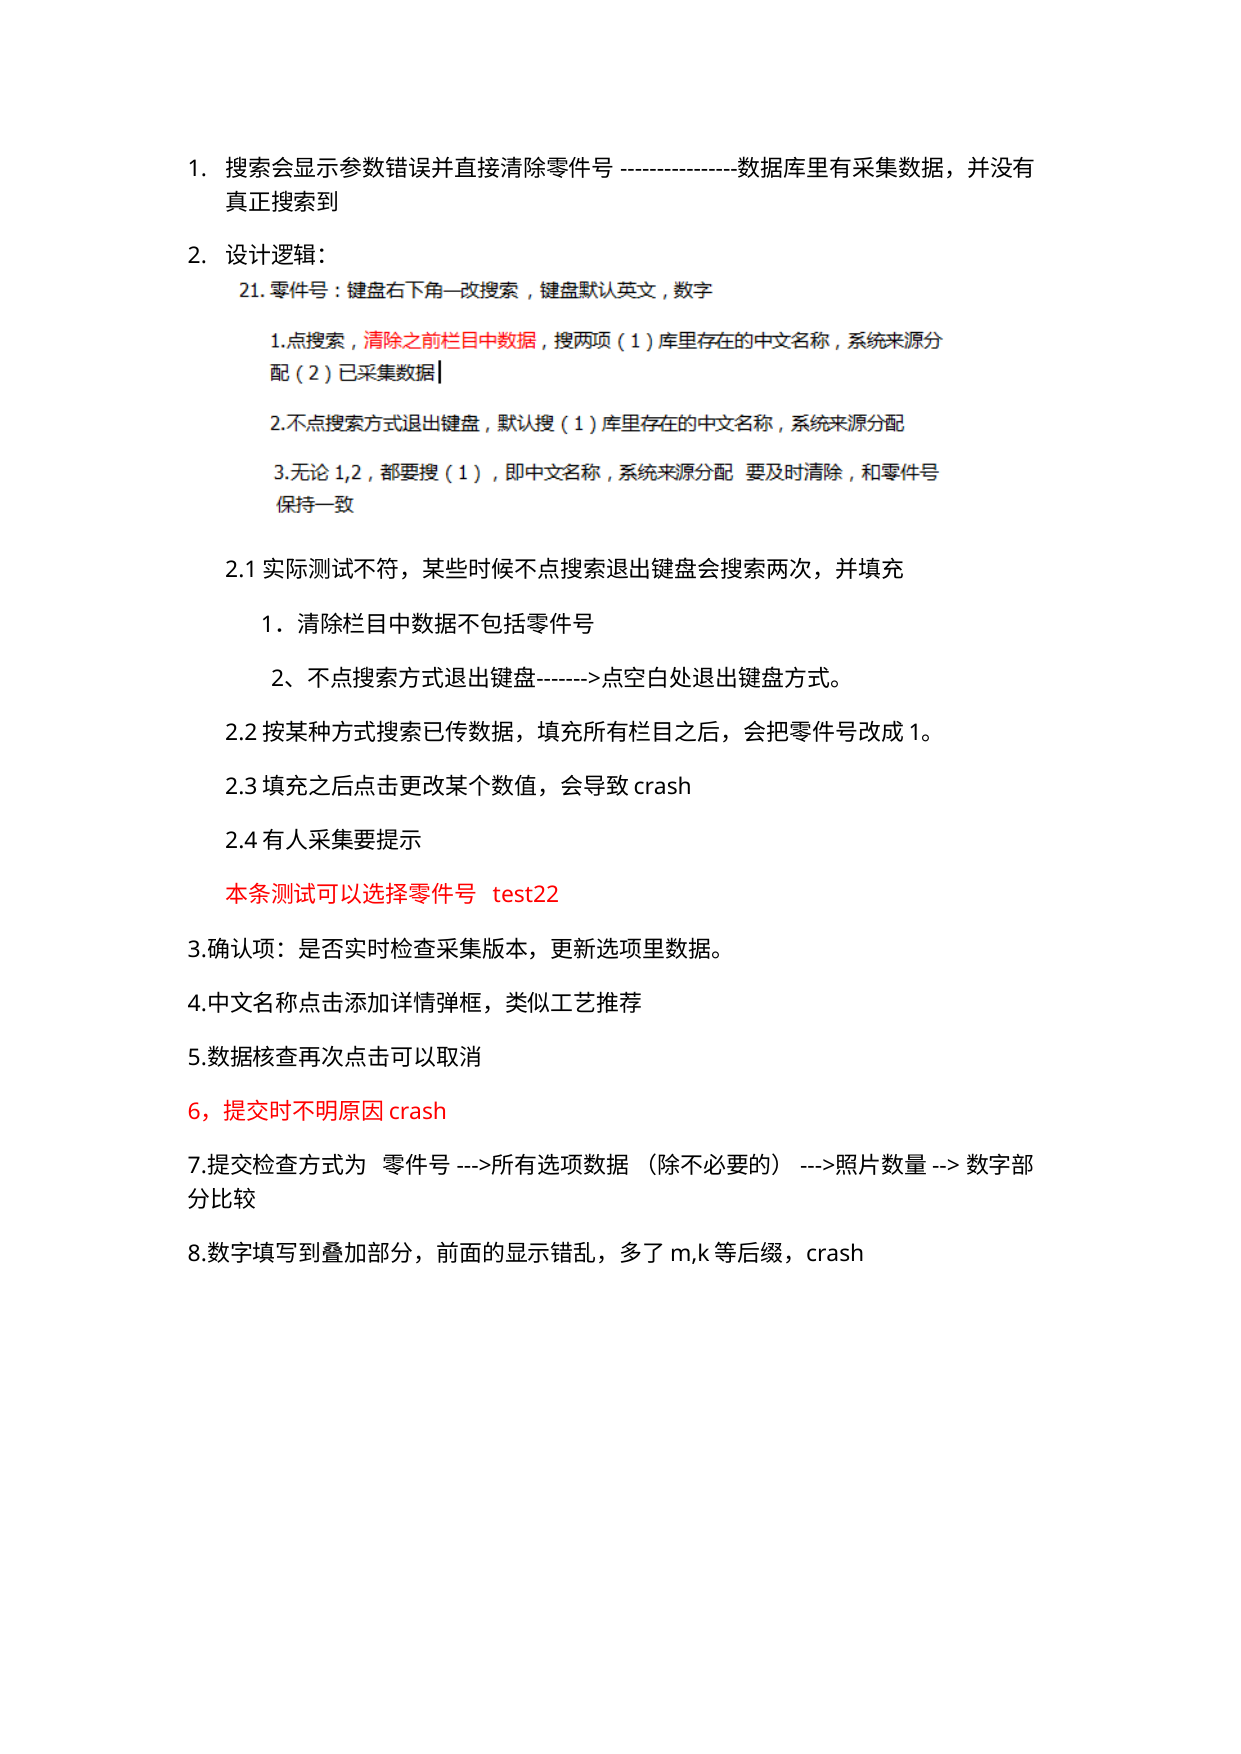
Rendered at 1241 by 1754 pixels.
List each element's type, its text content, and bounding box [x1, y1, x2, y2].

list 6，提交时不明原因crash [187, 1093, 1053, 1126]
picture [225, 270, 966, 531]
list 搜索会显示参数错误并直接清除零件号 ----------------数据库里有采集数据，并没有真正搜索到 [187, 150, 1053, 217]
list 2.1实际测试不符，某些时候不点搜索退出键盘会搜索两次，并填充 [225, 551, 1053, 584]
list 2.2按某种方式搜索已传数据，填充所有栏目之后，会把零件号改成1。 [225, 714, 1053, 747]
list 3.确认项：是否实时检查采集版本，更新选项里数据。 [187, 930, 1053, 964]
list 8.数字填写到叠加部分，前面的显示错乱，多了m,k等后缀，crash [187, 1234, 1053, 1268]
list 2.3填充之后点击更改某个数值，会导致crash [225, 768, 1053, 801]
list 7.提交检查方式为 零件号 --->所有选项数据 （除不必要的） --->照片数量 --> 数字部分比较 [187, 1147, 1053, 1214]
list 4.中文名称点击添加详情弹框，类似工艺推荐 [187, 984, 1053, 1018]
list 2、不点搜索方式退出键盘------->点空白处退出键盘方式。 [225, 659, 1053, 693]
list 5.数据核查再次点击可以取消 [187, 1039, 1053, 1072]
list 1．清除栏目中数据不包括零件号 [225, 605, 1053, 639]
list 2.4有人采集要提示 [225, 822, 1053, 855]
list 本条测试可以选择零件号 test22 [225, 876, 1053, 909]
